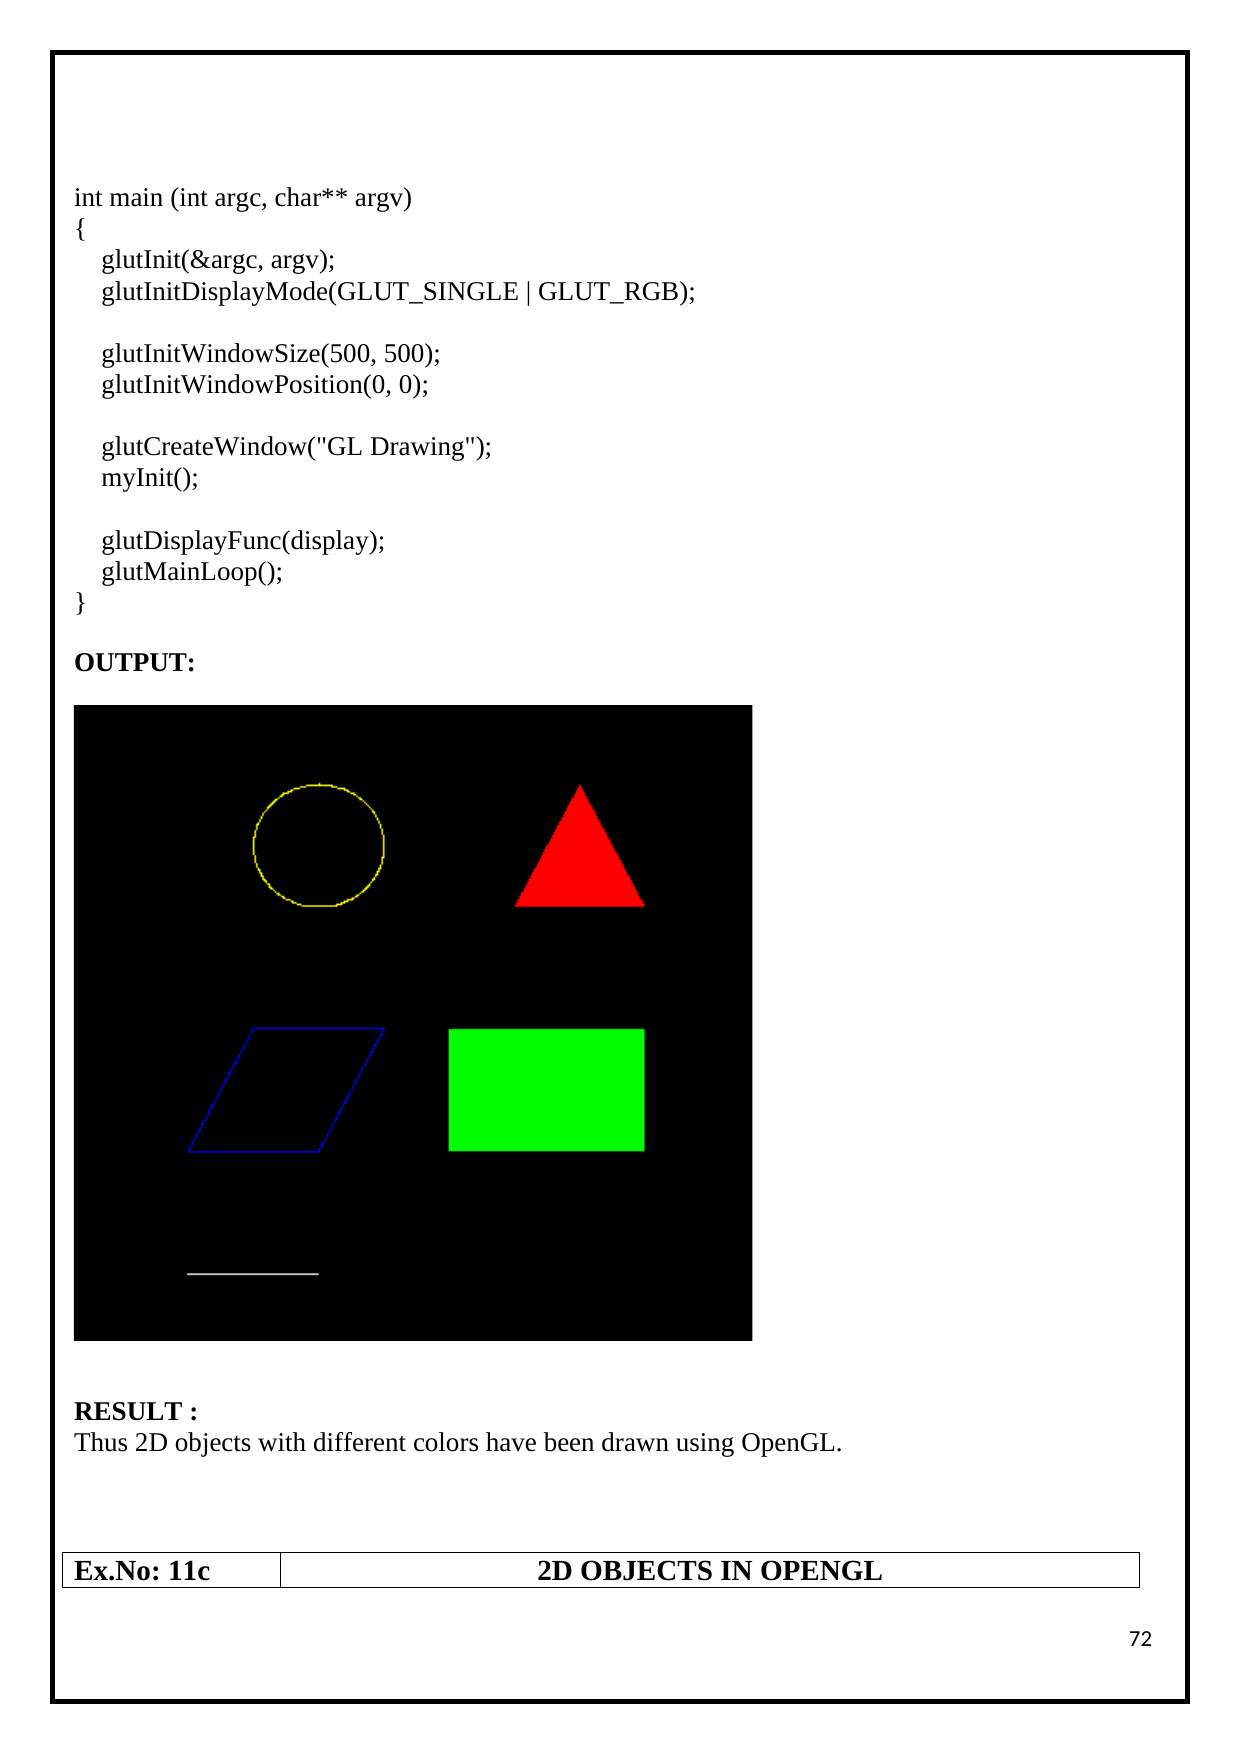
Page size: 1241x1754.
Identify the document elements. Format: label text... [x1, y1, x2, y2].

text glutInit(&argc, argv); [74, 243, 1152, 274]
text { [74, 212, 1152, 243]
text OUTPUT: [74, 646, 1152, 677]
text glutCreateWindow("GL Drawing"); [74, 430, 1152, 461]
text glutInitWindowPosition(0, 0); [74, 368, 1152, 399]
text glutDisplayFunc(display); [74, 524, 1152, 555]
text } [74, 586, 1152, 617]
text int main (int argc, char** argv) [74, 181, 1152, 212]
text glutInitWindowSize(500, 500); [74, 337, 1152, 368]
text glutInitDisplayMode(GLUT_SINGLE | GLUT_RGB); [74, 274, 1152, 306]
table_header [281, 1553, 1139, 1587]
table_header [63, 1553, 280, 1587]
picture [73, 705, 753, 1341]
text myInit(); [74, 461, 1152, 493]
text RESULT : [74, 1394, 1152, 1426]
text Thus 2D objects with different colors have been drawn using OpenGL. [74, 1426, 1152, 1457]
text glutMainLoop(); [74, 555, 1152, 586]
